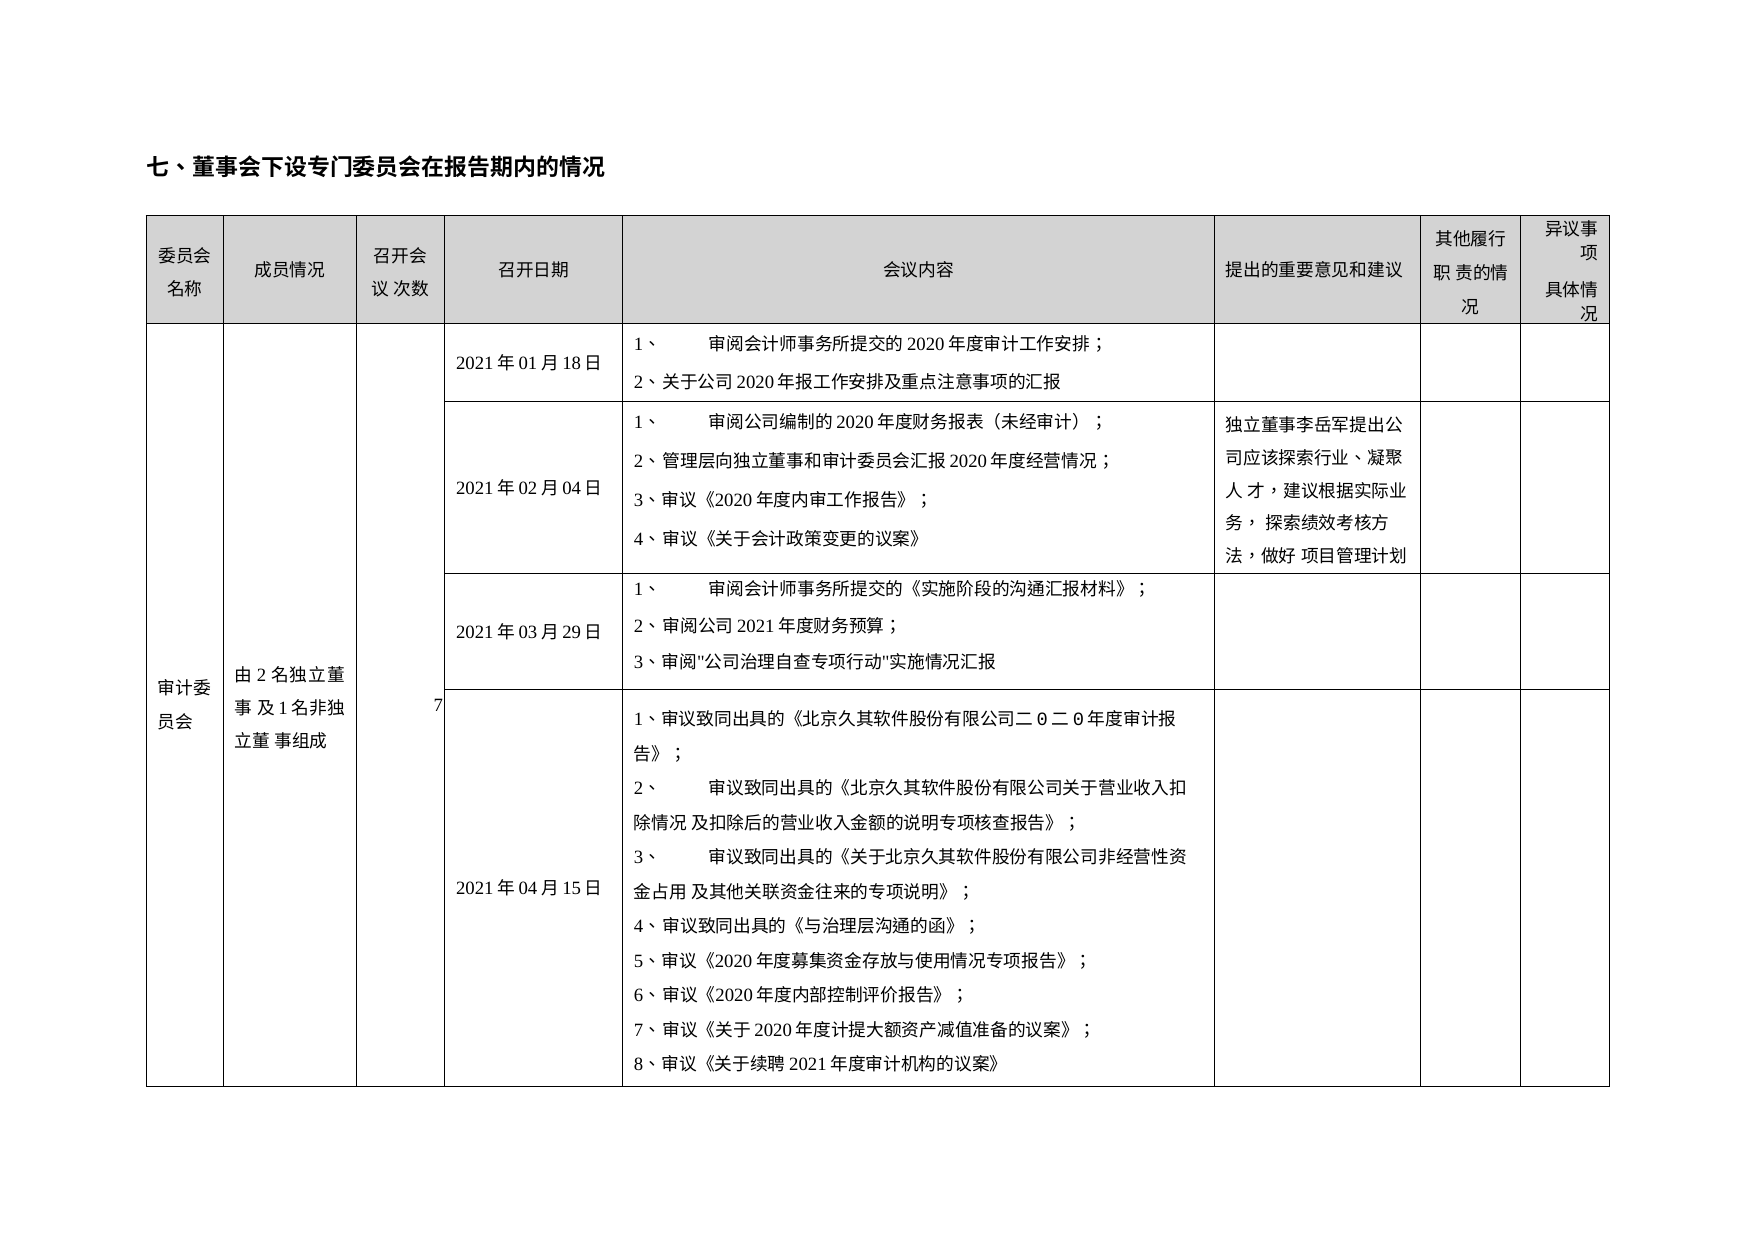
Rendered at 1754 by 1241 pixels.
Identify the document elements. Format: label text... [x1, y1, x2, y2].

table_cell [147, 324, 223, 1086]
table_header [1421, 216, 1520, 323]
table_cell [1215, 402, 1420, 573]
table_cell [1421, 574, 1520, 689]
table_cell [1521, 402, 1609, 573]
subtitle 七、董事会下设专门委员会在报告期内的情况 [146, 151, 1609, 182]
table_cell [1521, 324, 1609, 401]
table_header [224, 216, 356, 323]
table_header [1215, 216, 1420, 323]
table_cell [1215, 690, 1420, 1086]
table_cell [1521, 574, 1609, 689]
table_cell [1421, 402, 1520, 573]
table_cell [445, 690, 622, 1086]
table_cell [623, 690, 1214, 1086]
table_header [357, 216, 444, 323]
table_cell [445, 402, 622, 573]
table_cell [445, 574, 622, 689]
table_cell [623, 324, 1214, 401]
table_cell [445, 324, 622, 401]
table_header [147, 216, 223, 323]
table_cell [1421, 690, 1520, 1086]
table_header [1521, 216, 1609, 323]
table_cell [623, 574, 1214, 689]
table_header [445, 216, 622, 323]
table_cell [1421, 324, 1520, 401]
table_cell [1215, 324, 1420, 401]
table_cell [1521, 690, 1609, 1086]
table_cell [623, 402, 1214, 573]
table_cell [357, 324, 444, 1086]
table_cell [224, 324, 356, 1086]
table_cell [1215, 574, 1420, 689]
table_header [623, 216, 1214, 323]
